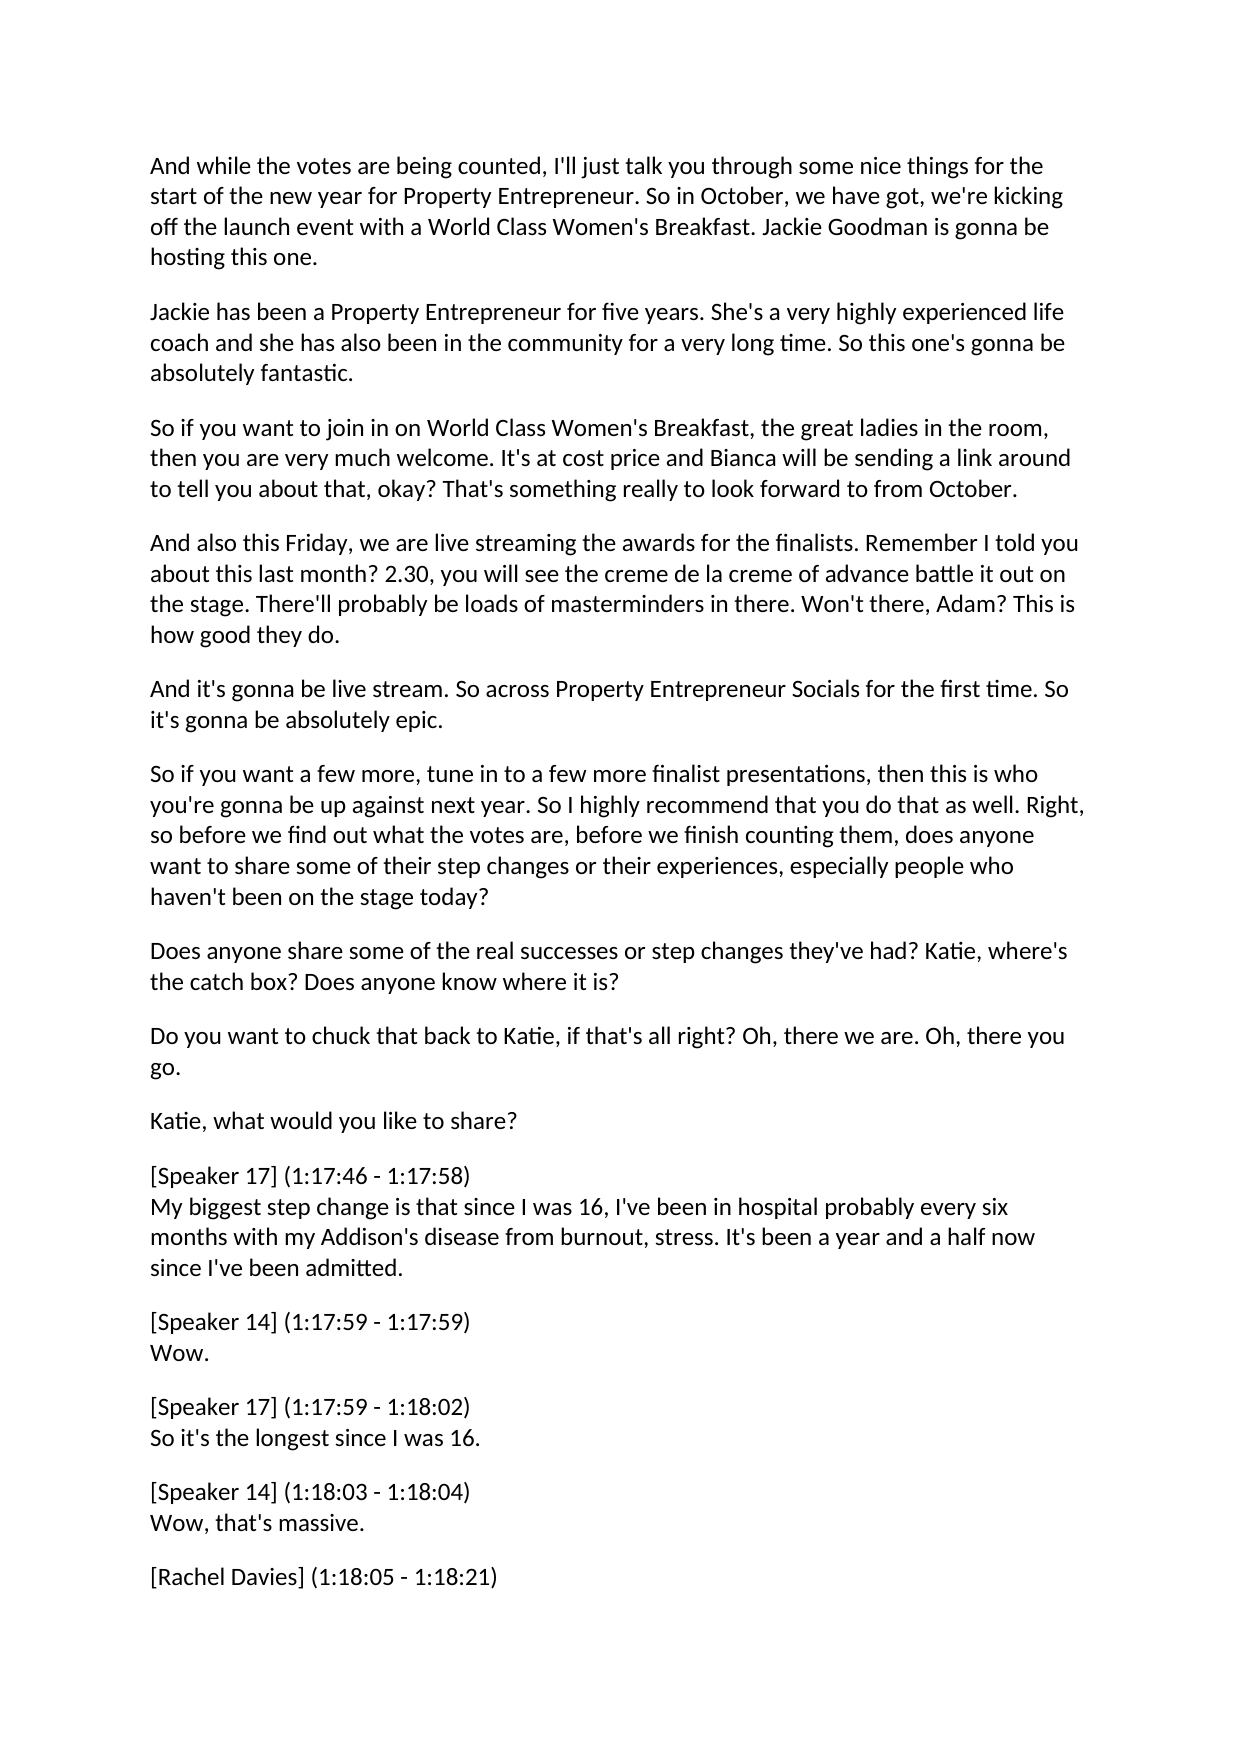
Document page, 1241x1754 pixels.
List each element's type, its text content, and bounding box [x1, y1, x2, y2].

text [Speaker 14] (1:18:03 - 1:18:04) [150, 1476, 1090, 1507]
text Katie, what would you like to share? [150, 1106, 1090, 1136]
text [Speaker 14] (1:17:59 - 1:17:59) [150, 1306, 1090, 1337]
text My biggest step change is that since I was 16, I've been in hospital probably every six months with my Addison's disease from burnout, stress. It's been a year and a half now since I've been admitted. [150, 1191, 1090, 1282]
text So it's the longest since I was 16. [150, 1422, 1090, 1452]
text Jackie has been a Property Entrepreneur for five years. She's a very highly experienced life coach and she has also been in the community for a very long time. So this one's gonna be absolutely fantastic. [150, 296, 1090, 388]
text And while the votes are being counted, I'll just talk you through some nice things for the start of the new year for Property Entrepreneur. So in October, we have got, we're kicking off the launch event with a World Class Women's Breakfast. Jackie Goodman is gonna be hosting this one. [150, 150, 1090, 272]
text So if you want a few more, tune in to a few more finalist presentations, then this is who you're gonna be up against next year. So I highly recommend that you do that as well. Right, so before we find out what the votes are, before we finish counting them, does anyone want to share some of their step changes or their experiences, especially people who haven't been on the stage today? [150, 759, 1090, 911]
text And it's gonna be live stream. So across Property Entrepreneur Socials for the first time. So it's gonna be absolutely epic. [150, 673, 1090, 734]
text Wow, that's massive. [150, 1507, 1090, 1537]
text [Rachel Davies] (1:18:05 - 1:18:21) [150, 1562, 1090, 1592]
text [Speaker 17] (1:17:46 - 1:17:58) [150, 1160, 1090, 1191]
text And also this Friday, we are live streaming the awards for the finalists. Remember I told you about this last month? 2.30, you will see the creme de la creme of advance battle it out on the stage. There'll probably be loads of masterminders in there. Won't there, Adam? This is how good they do. [150, 527, 1090, 649]
text Do you want to chuck that back to Katie, if that's all right? Oh, there we are. Oh, there you go. [150, 1020, 1090, 1081]
text Does anyone share some of the real successes or step changes they've had? Katie, where's the catch box? Does anyone know where it is? [150, 935, 1090, 996]
text [Speaker 17] (1:17:59 - 1:18:02) [150, 1391, 1090, 1422]
text So if you want to join in on World Class Women's Breakfast, the great ladies in the room, then you are very much welcome. It's at cost price and Bianca will be sending a link around to tell you about that, okay? That's something really to look forward to from October. [150, 412, 1090, 503]
text Wow. [150, 1337, 1090, 1367]
